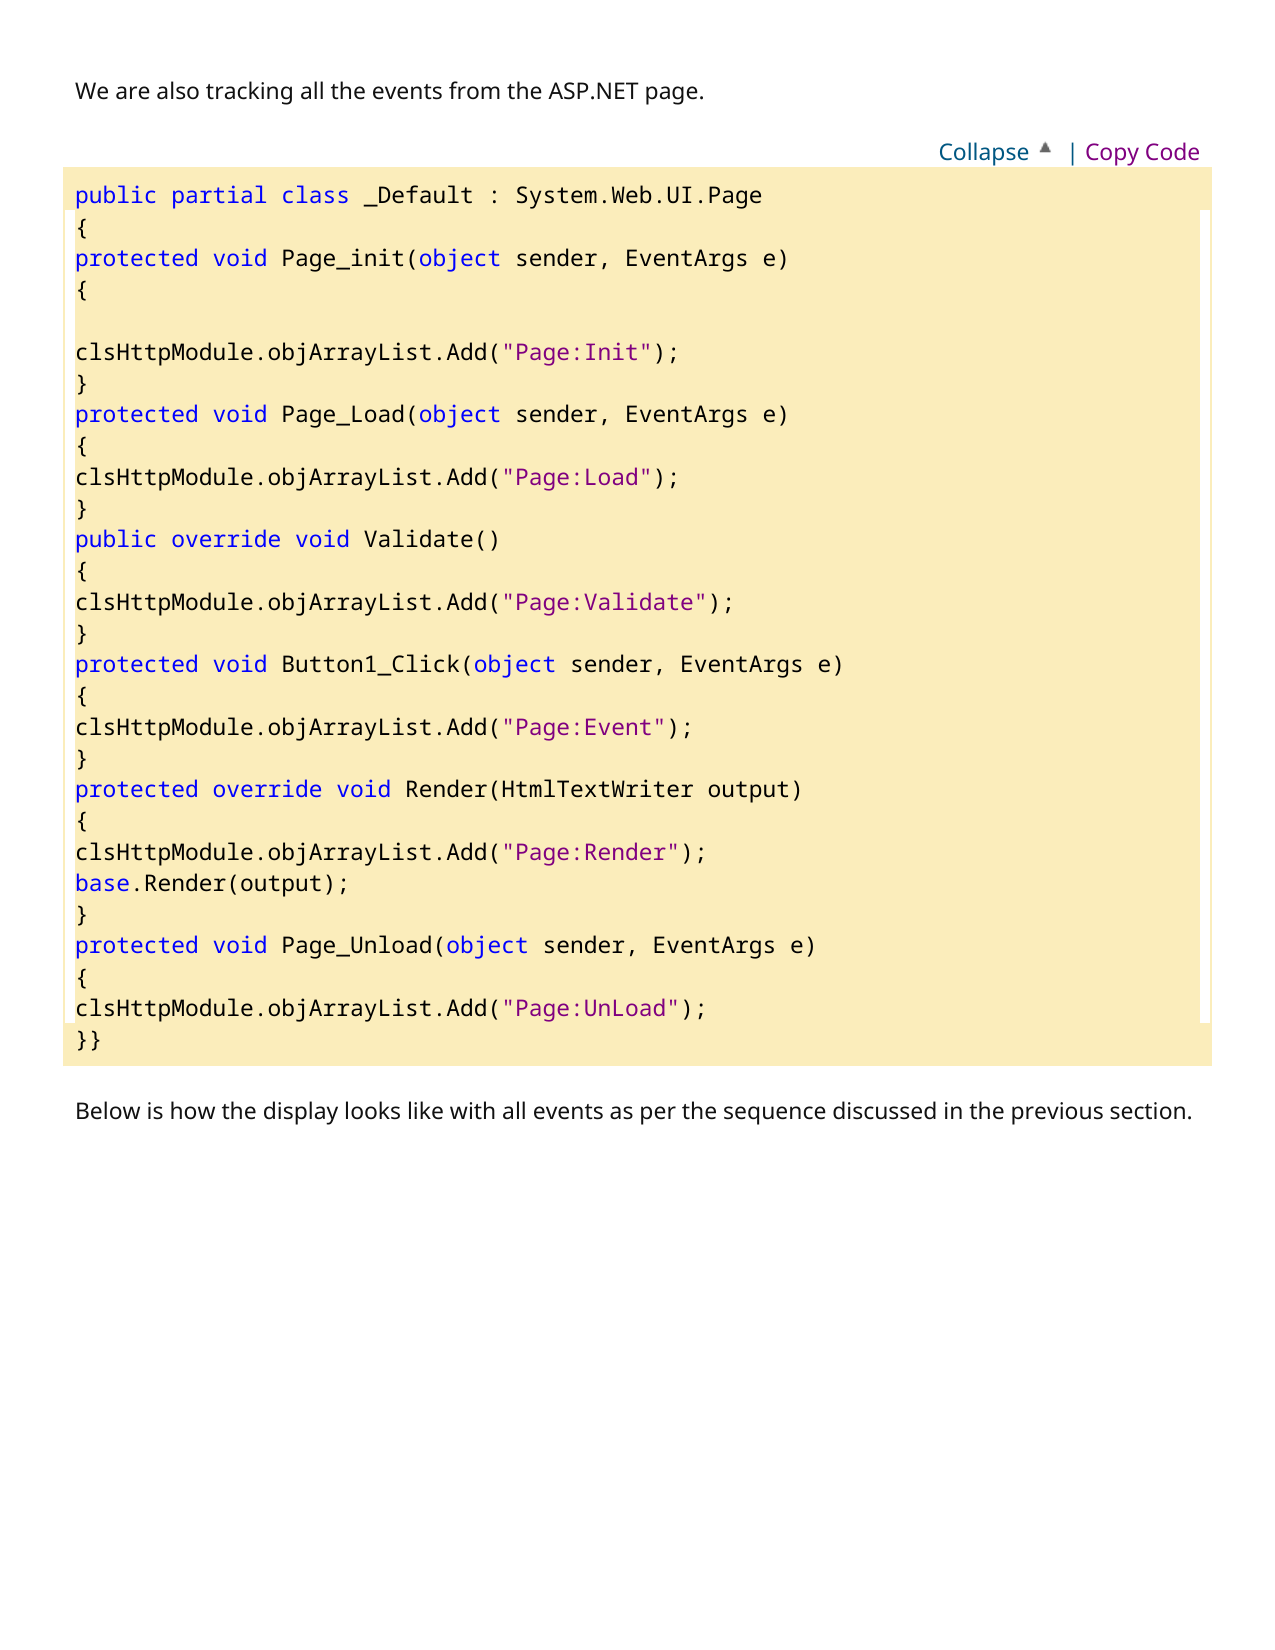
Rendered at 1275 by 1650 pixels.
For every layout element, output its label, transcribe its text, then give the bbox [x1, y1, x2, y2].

text public partial class _Default : System.Web.UI.Page [65, 169, 1210, 210]
text { [75, 804, 1200, 835]
text base.Render(output); [75, 867, 1200, 898]
text { [75, 429, 1200, 460]
text protected void Page_init(object sender, EventArgs e) [75, 242, 1200, 273]
text clsHttpModule.objArrayList.Add("Page:Render"); [75, 835, 1200, 867]
text protected void Page_Load(object sender, EventArgs e) [75, 398, 1200, 429]
text Below is how the display looks like with all events as per the sequence discussed in the previous section. [75, 1095, 1200, 1127]
text clsHttpModule.objArrayList.Add("Page:Validate"); [75, 585, 1200, 617]
text protected void Page_Unload(object sender, EventArgs e) [75, 929, 1200, 960]
text { [75, 960, 1200, 992]
text } [75, 617, 1200, 648]
text protected void Button1_Click(object sender, EventArgs e) [75, 648, 1200, 679]
text Collapse | Copy Code [75, 135, 1200, 167]
text { [75, 210, 1200, 242]
text { [75, 679, 1200, 710]
text } [75, 742, 1200, 773]
text { [75, 554, 1200, 585]
text clsHttpModule.objArrayList.Add("Page:Event"); [75, 710, 1200, 742]
text { [75, 273, 1200, 304]
text public override void Validate() [75, 523, 1200, 554]
text clsHttpModule.objArrayList.Add("Page:Init"); [75, 335, 1200, 367]
text clsHttpModule.objArrayList.Add("Page:UnLoad"); [75, 992, 1200, 1011]
text protected override void Render(HtmlTextWriter output) [75, 773, 1200, 804]
picture [1035, 135, 1061, 161]
text We are also tracking all the events from the ASP.NET page. [75, 75, 1200, 106]
text clsHttpModule.objArrayList.Add("Page:Load"); [75, 460, 1200, 492]
text } [75, 492, 1200, 523]
text } [75, 367, 1200, 398]
text } [75, 898, 1200, 929]
text }} [65, 1011, 1210, 1065]
